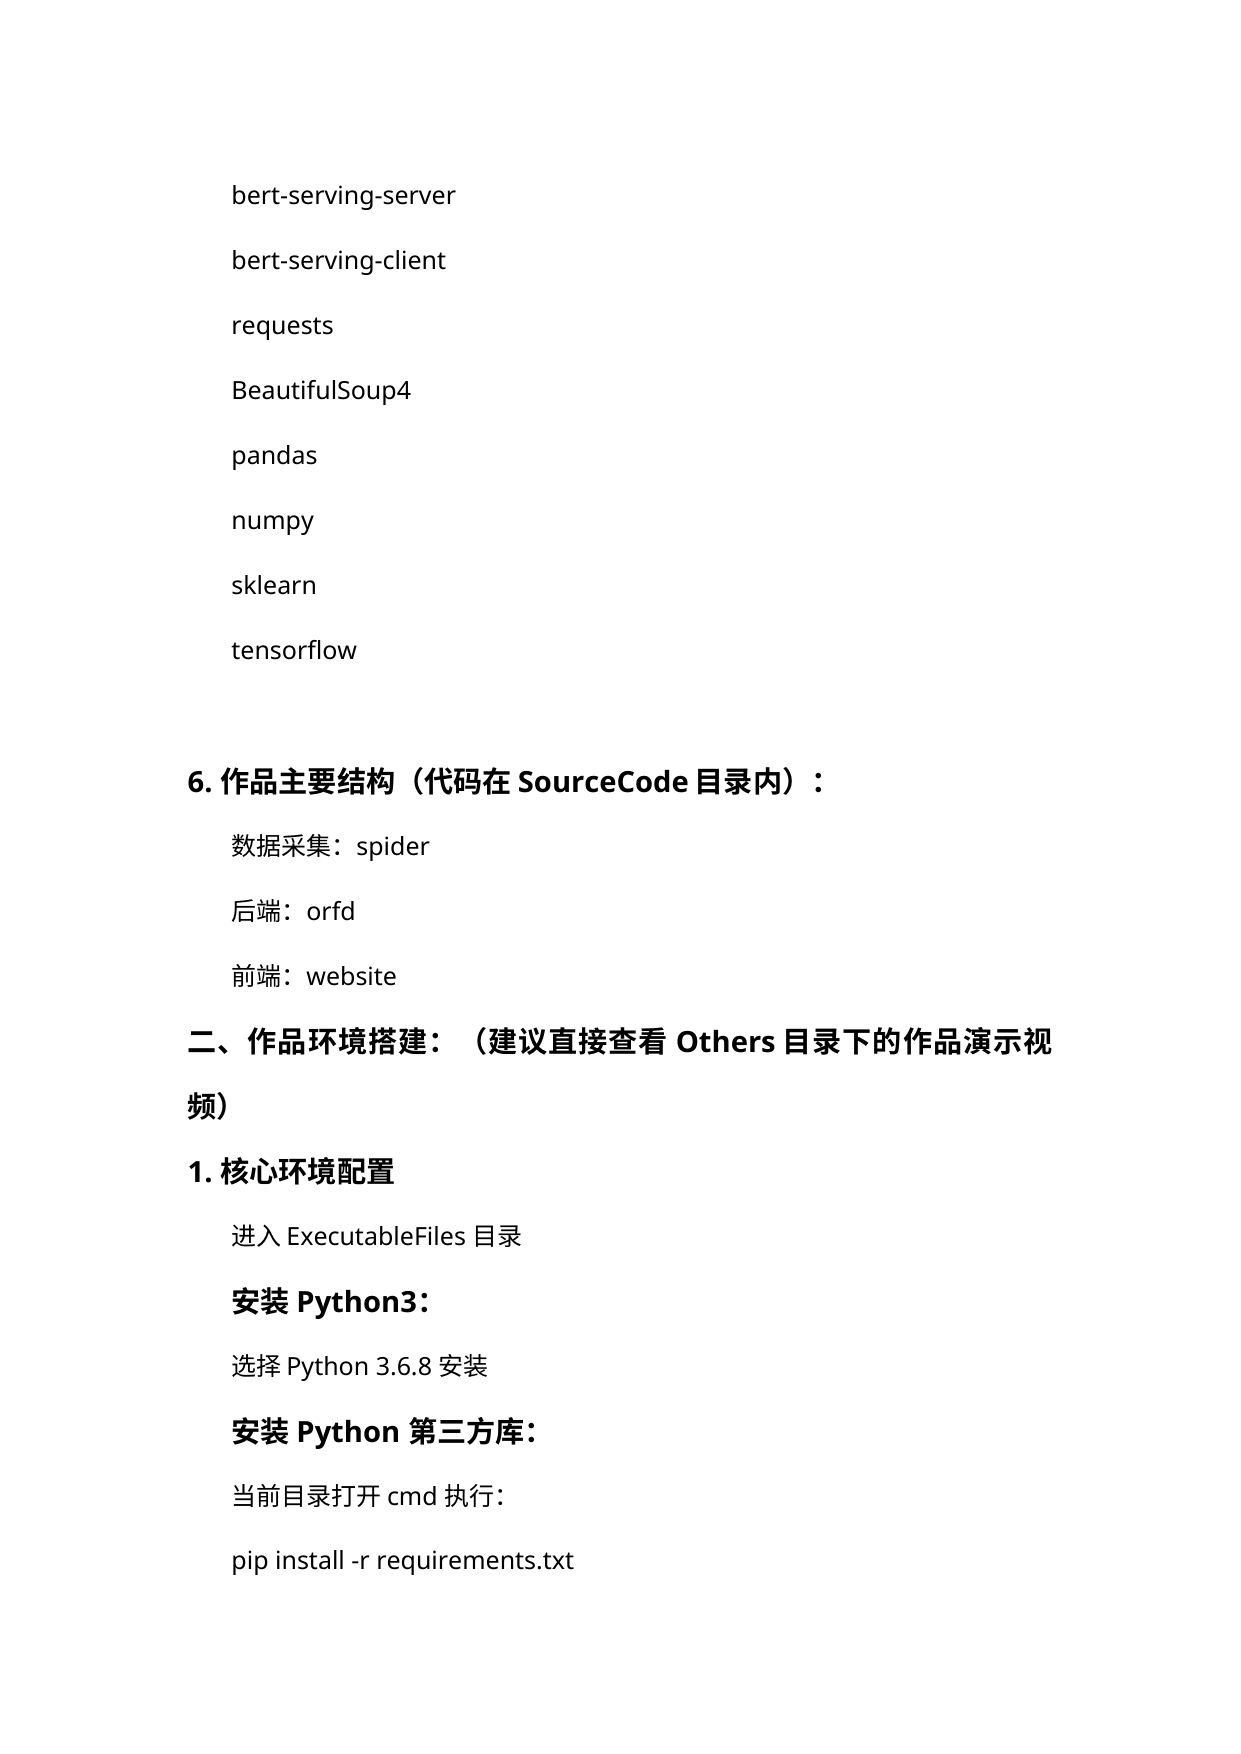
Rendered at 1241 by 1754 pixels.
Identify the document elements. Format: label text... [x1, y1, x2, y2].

text requests [231, 292, 1053, 357]
text pandas [231, 422, 1053, 487]
text 6. 作品主要结构（代码在SourceCode目录内）： [187, 747, 1053, 812]
text 后端：orfd [187, 877, 1053, 942]
text 安装 Python3： [187, 1267, 1053, 1332]
text pip install -r requirements.txt [187, 1527, 1053, 1592]
text 安装 Python 第三方库： [231, 1397, 1053, 1462]
text 选择Python 3.6.8 安装 [231, 1332, 1053, 1397]
text 数据采集：spider [187, 812, 1053, 877]
text sklearn [231, 552, 1053, 617]
text bert-serving-server [231, 162, 1053, 227]
text BeautifulSoup4 [231, 357, 1053, 422]
text 二、作品环境搭建：（建议直接查看Others目录下的作品演示视频） [187, 1007, 1053, 1137]
text tensorflow [231, 617, 1053, 682]
text bert-serving-client [231, 227, 1053, 292]
text 进入ExecutableFiles 目录 [187, 1202, 1053, 1267]
text 前端：website [187, 942, 1053, 1007]
text 当前目录打开 cmd 执行： [231, 1462, 1053, 1527]
text numpy [231, 487, 1053, 552]
text 1. 核心环境配置 [187, 1137, 1053, 1202]
